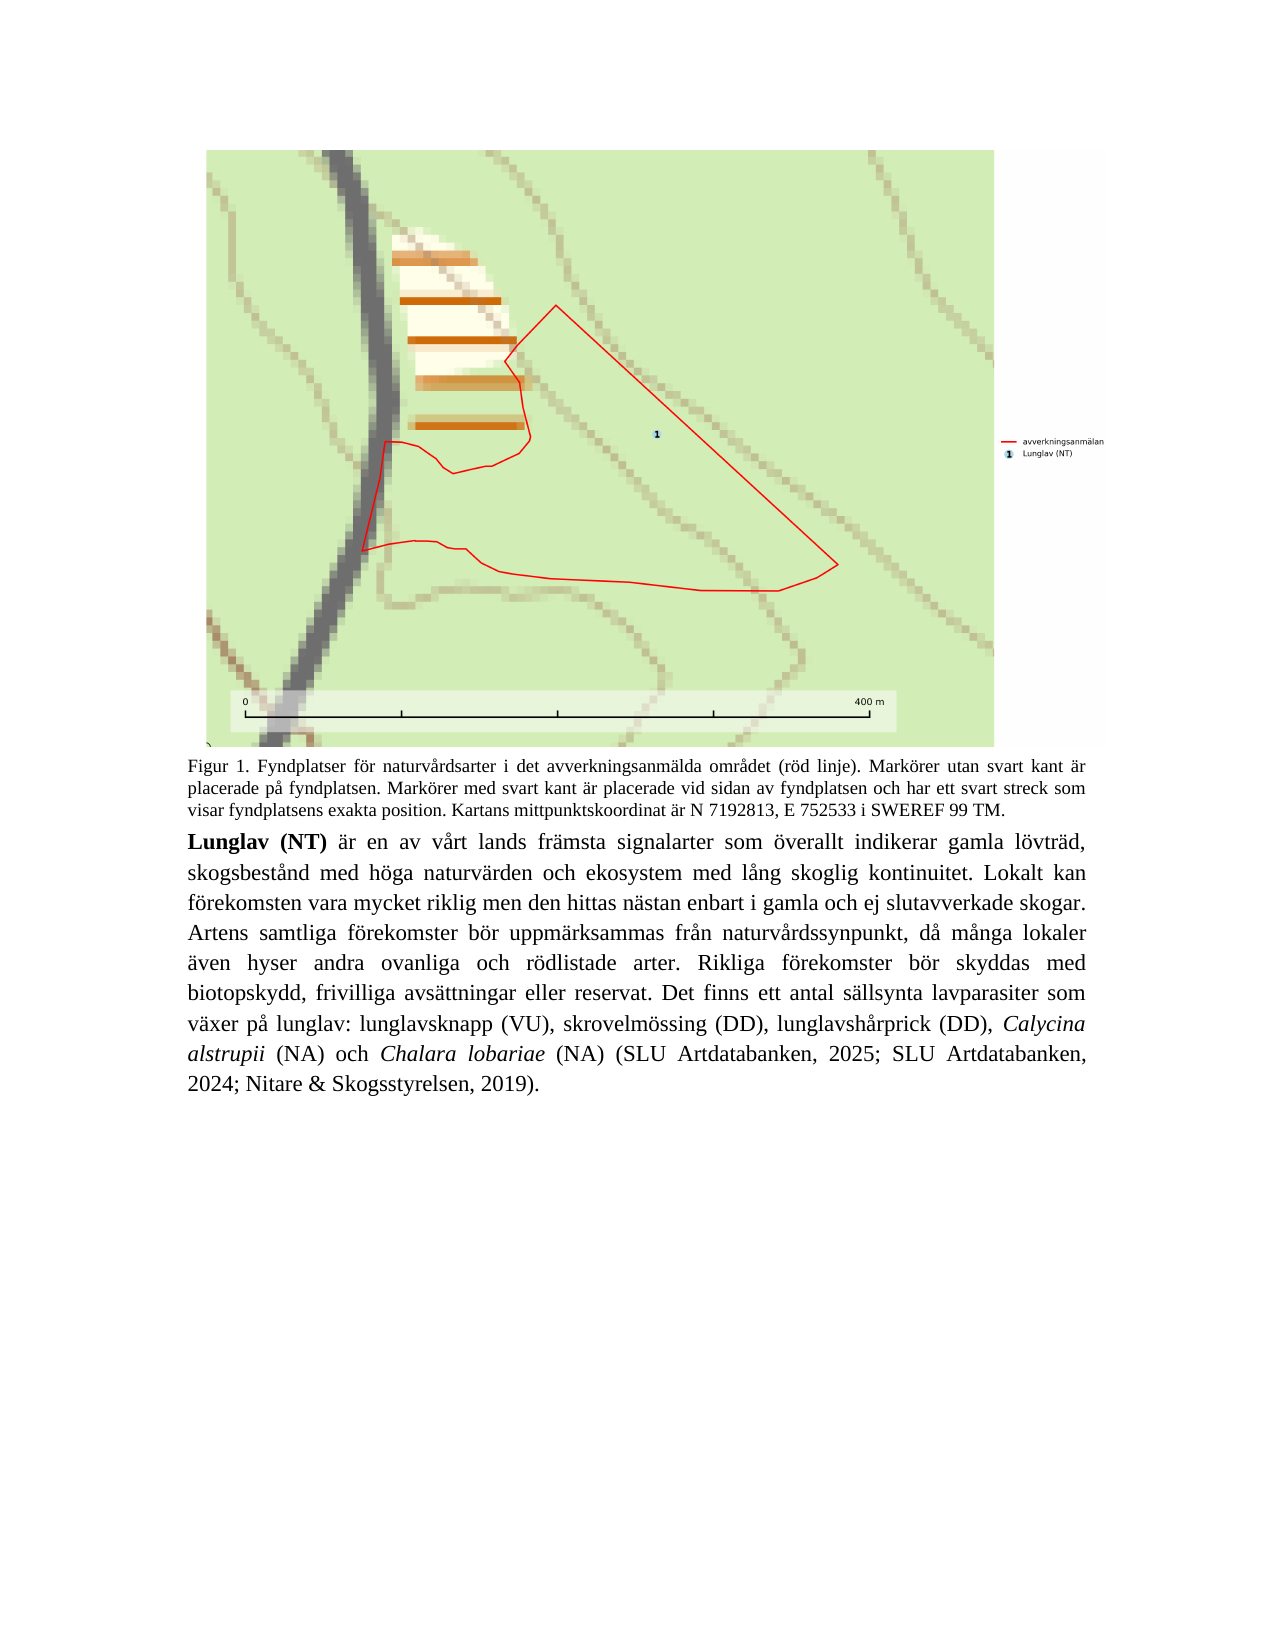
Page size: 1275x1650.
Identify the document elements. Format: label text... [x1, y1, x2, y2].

text Figur 1. Fyndplatser för naturvårdsarter i det avverkningsanmälda området (röd linje). Markörer utan svart kant är placerade på fyndplatsen. Markörer med svart kant är placerade vid sidan av fyndplatsen och har ett svart streck som visar fyndplatsens exakta position. Kartans mittpunktskoordinat är N 7192813, E 752533 i SWEREF 99 TM. [187, 755, 1087, 820]
picture [206, 150, 1107, 747]
text Lunglav (NT) är en av vårt lands främsta signalarter som överallt indikerar gamla lövträd, skogsbestånd med höga naturvärden och ekosystem med lång skoglig kontinuitet. Lokalt kan förekomsten vara mycket riklig men den hittas nästan enbart i gamla och ej slutavverkade skogar. Artens samtliga förekomster bör uppmärksammas från naturvårdssynpunkt, då många lokaler även hyser andra ovanliga och rödlistade arter. Rikliga förekomster bör skyddas med biotopskydd, frivilliga avsättningar eller reservat. Det finns ett antal sällsynta lavparasiter som växer på lunglav: lunglavsknapp (VU), skrovelmössing (DD), lunglavshårprick (DD), Calycina alstrupii (NA) och Chalara lobariae (NA) (SLU Artdatabanken, 2025; SLU Artdatabanken, 2024; Nitare & Skogsstyrelsen, 2019). [187, 828, 1087, 1096]
